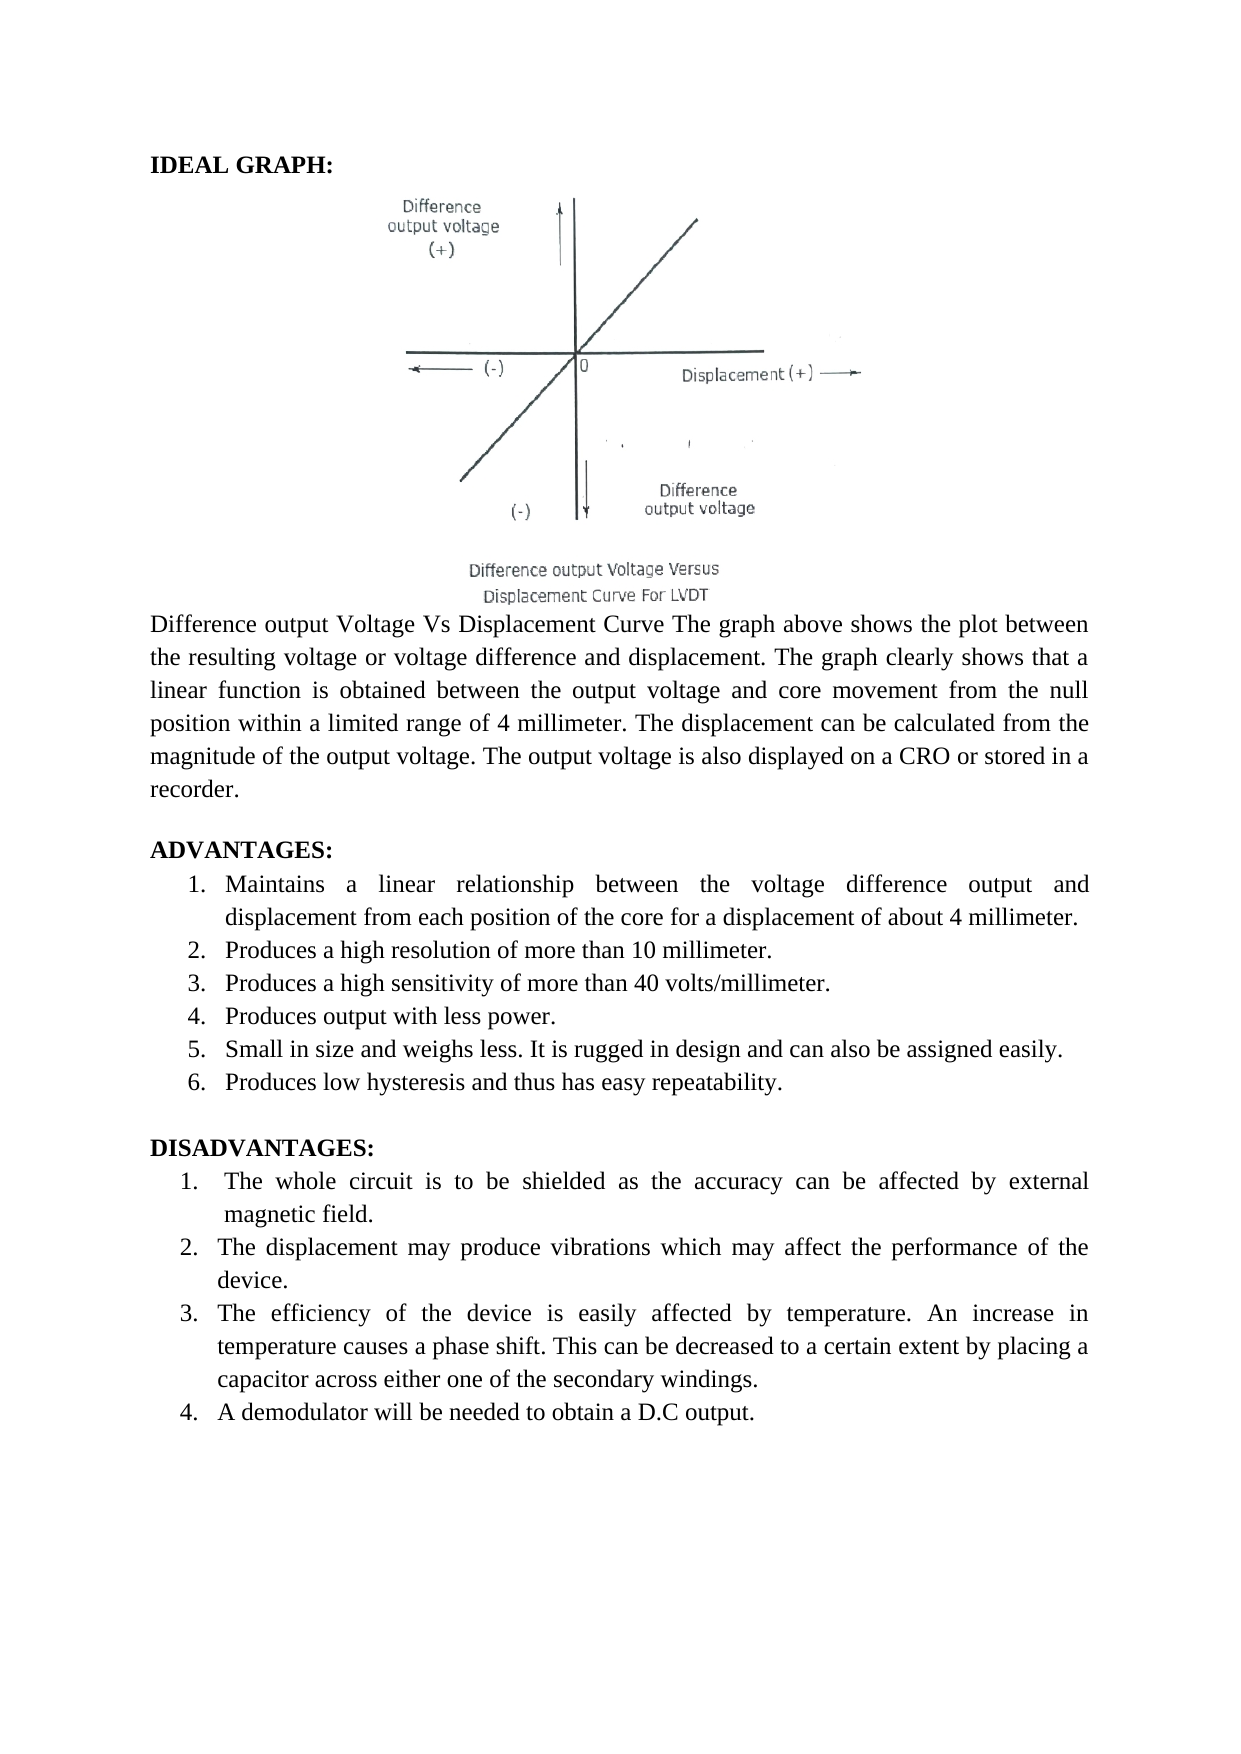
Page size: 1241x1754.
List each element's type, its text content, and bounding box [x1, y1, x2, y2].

list Produces a high resolution of more than 10 millimeter. [187, 935, 1090, 963]
picture [376, 183, 864, 605]
list A demodulator will be needed to obtain a D.C output. [179, 1397, 1090, 1426]
list Maintains a linear relationship between the voltage difference output and displacement from each position of the core for a displacement of about 4 millimeter. [187, 869, 1090, 930]
text Difference output Voltage Vs Displacement Curve The graph above shows the plot between the resulting voltage or voltage difference and displacement. The graph clearly shows that a linear function is obtained between the output voltage and core movement from the null position within a limited range of 4 millimeter. The displacement can be calculated from the magnitude of the output voltage. The output voltage is also displayed on a CRO or stored in a recorder. [150, 609, 1090, 803]
list Produces a high sensitivity of more than 40 volts/millimeter. [187, 968, 1090, 996]
list The displacement may produce vibrations which may affect the performance of the device. [179, 1232, 1090, 1294]
list Produces output with less power. [187, 1001, 1090, 1029]
list The efficiency of the device is easily affected by temperature. An increase in temperature causes a phase shift. This can be decreased to a certain extent by placing a capacitor across either one of the secondary windings. [179, 1298, 1090, 1393]
text IDEAL GRAPH: [150, 150, 1090, 179]
list The whole circuit is to be shielded as the accuracy can be affected by external magnetic field. [179, 1166, 1090, 1228]
text DISADVANTAGES: [150, 1133, 1090, 1162]
list Produces low hysteresis and thus has easy repeatability. [187, 1067, 1090, 1096]
list Small in size and weighs less. It is rugged in design and can also be assigned easily. [187, 1034, 1090, 1062]
text ADVANTAGES: [150, 836, 1090, 864]
